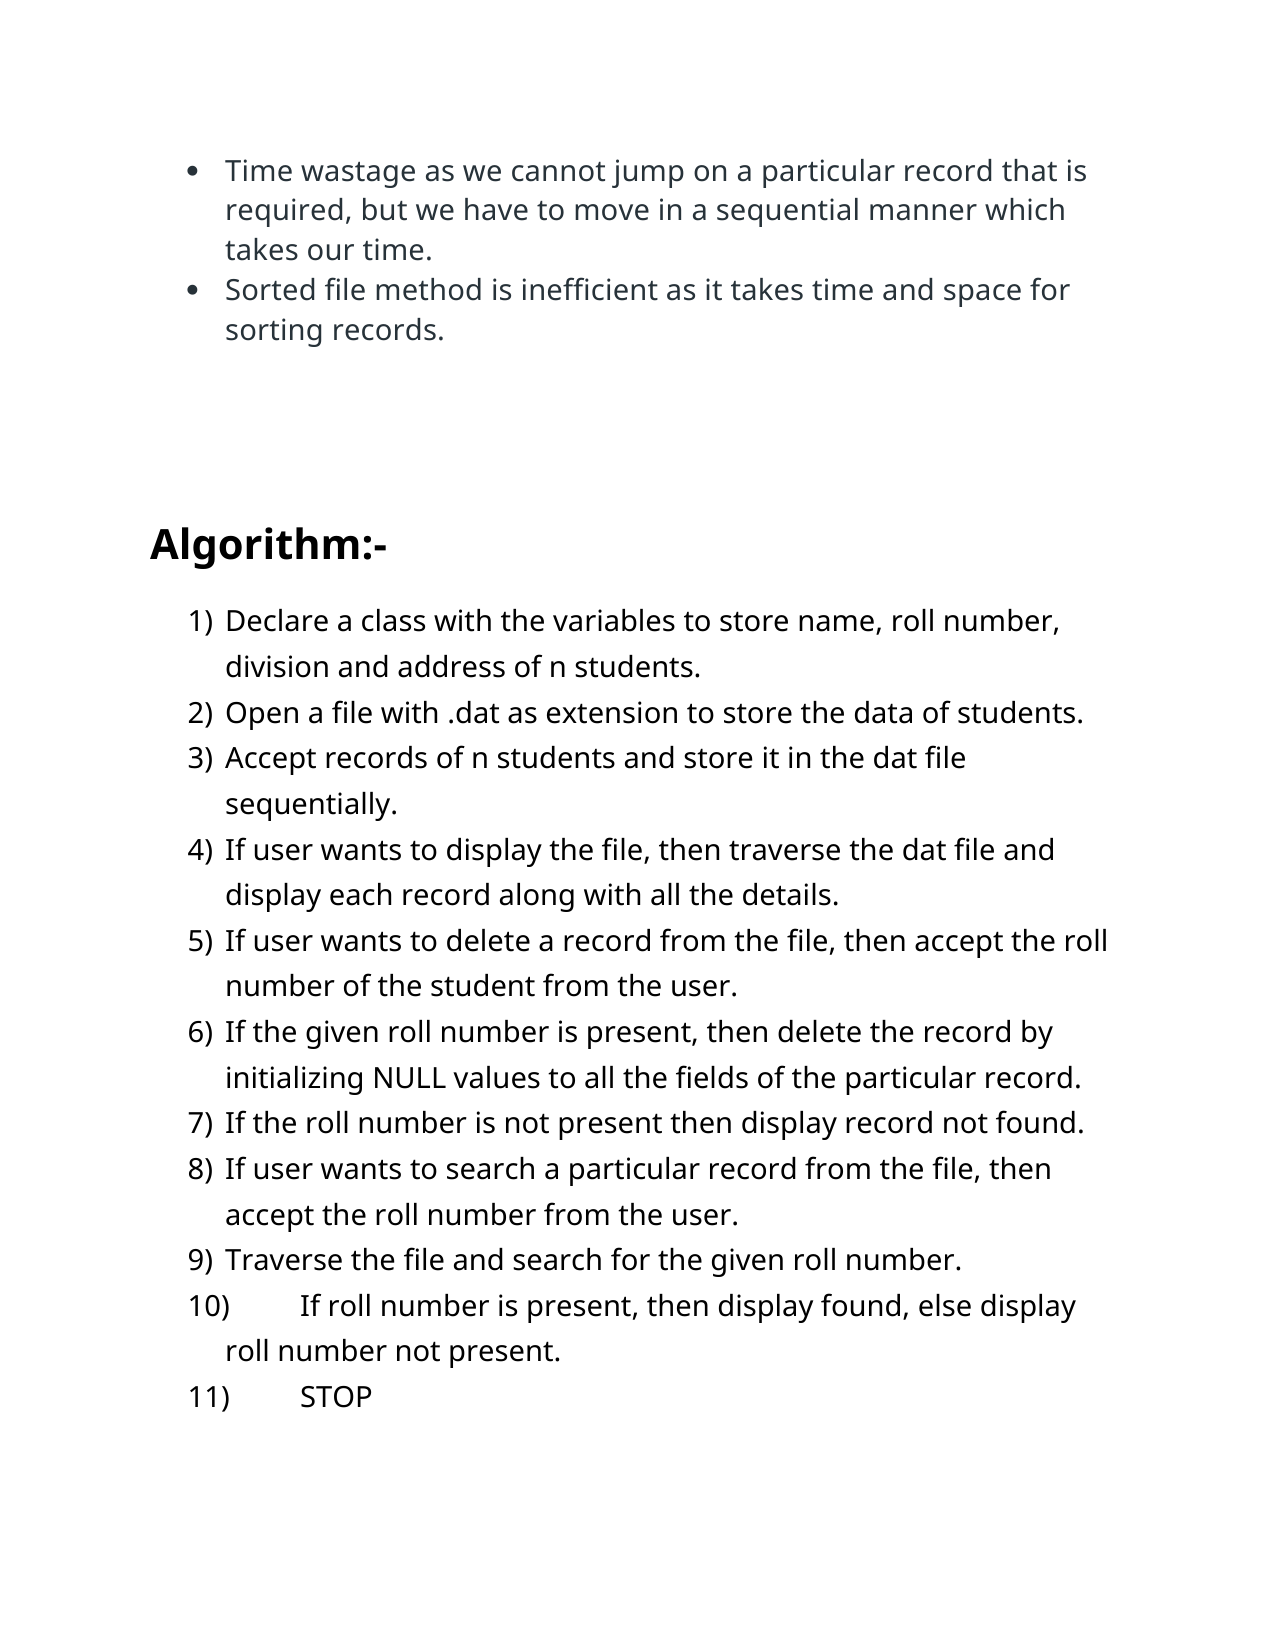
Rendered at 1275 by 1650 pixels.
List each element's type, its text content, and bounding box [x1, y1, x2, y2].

list If user wants to delete a record from the file, then accept the roll number of the student from the user. [187, 920, 1125, 1005]
list Time wastage as we cannot jump on a particular record that is required, but we have to move in a sequential manner which takes our time. [187, 150, 1125, 269]
list Accept records of n students and store it in the dat file sequentially. [187, 737, 1125, 823]
list If user wants to search a particular record from the file, then accept the roll number from the user. [187, 1148, 1125, 1233]
list Sorted file method is inefficient as it takes time and space for sorting records. [187, 269, 1125, 348]
list If user wants to display the file, then traverse the dat file and display each record along with all the details. [187, 829, 1125, 914]
list Declare a class with the variables to store name, roll number, division and address of n students. [187, 601, 1125, 686]
list If roll number is present, then display found, else display roll number not present. [187, 1285, 1125, 1370]
list Traverse the file and search for the given roll number. [187, 1239, 1125, 1279]
list Open a file with .dat as extension to store the data of students. [187, 692, 1125, 732]
list If the given roll number is present, then delete the record by initializing NULL values to all the fields of the particular record. [187, 1011, 1125, 1097]
list If the roll number is not present then display record not found. [187, 1102, 1125, 1142]
list STOP [187, 1376, 1125, 1416]
text Algorithm:- [150, 514, 1125, 571]
